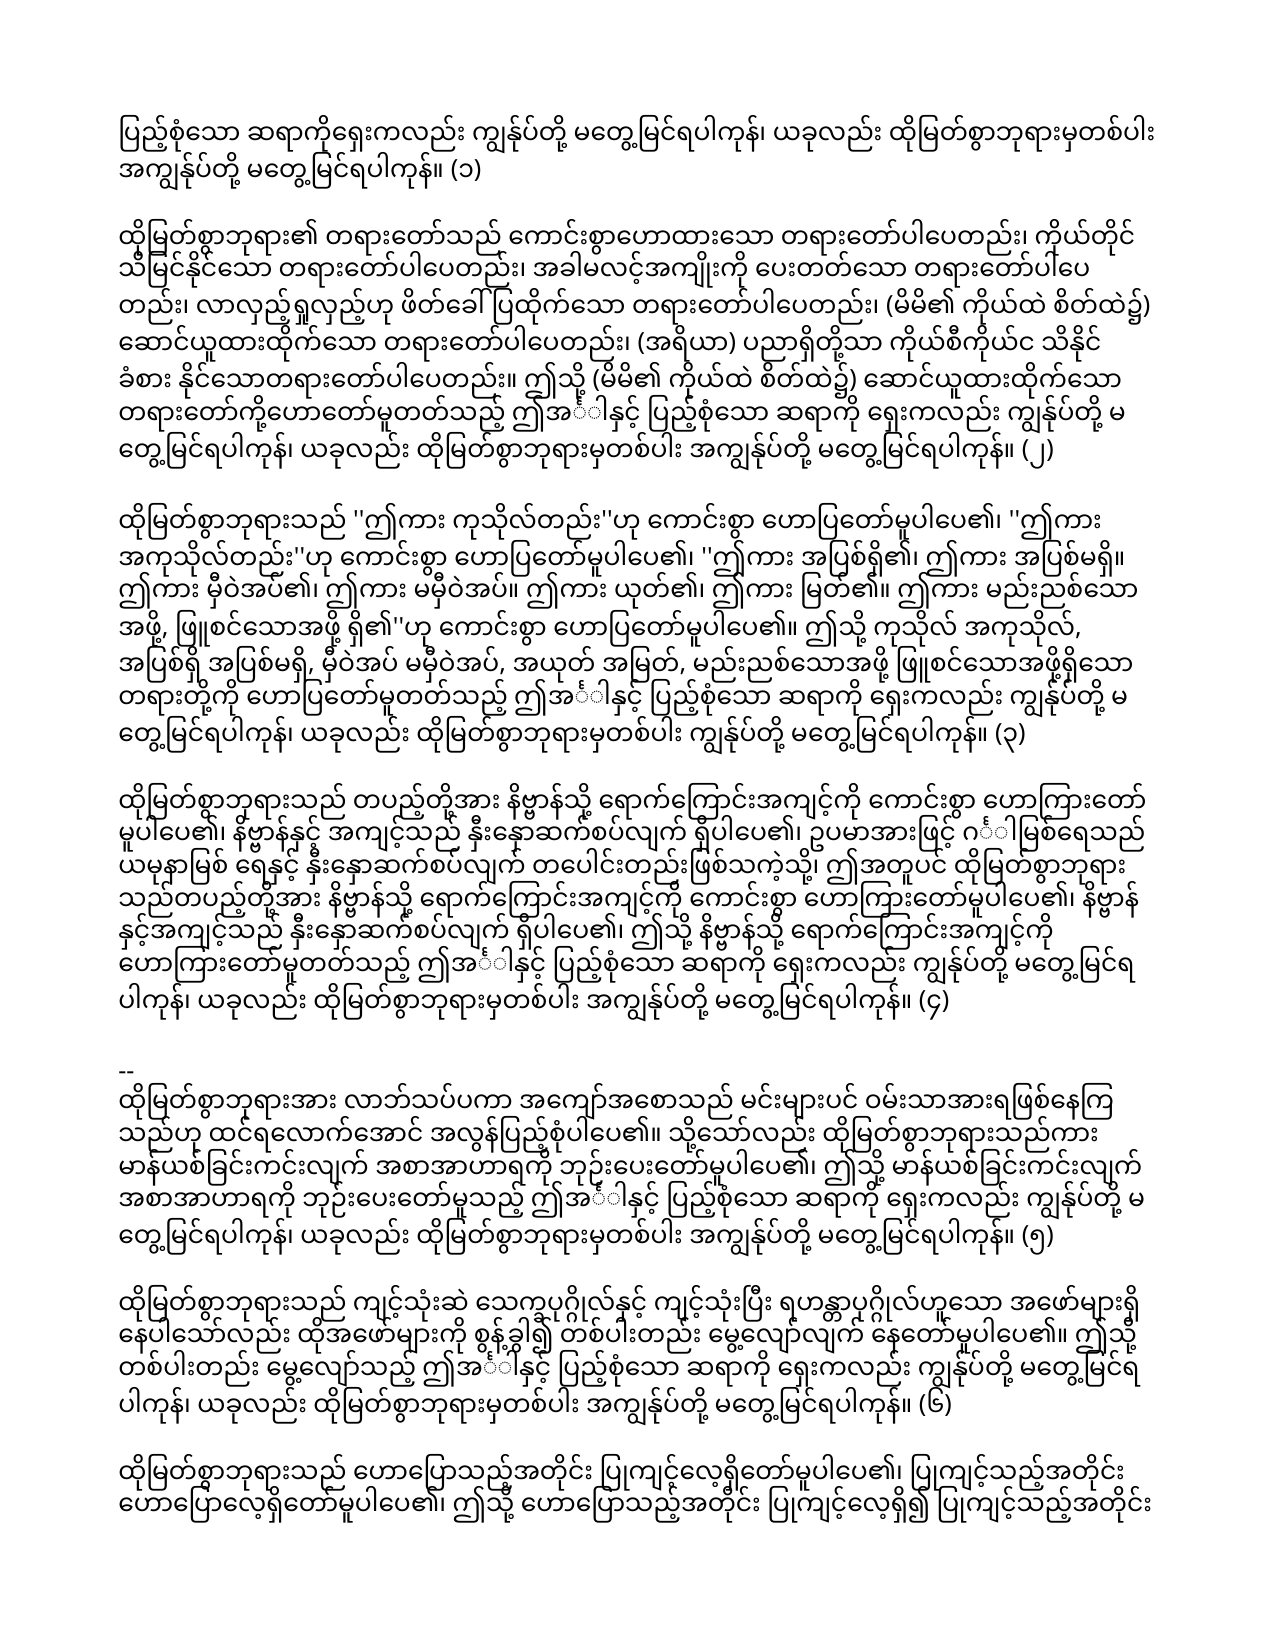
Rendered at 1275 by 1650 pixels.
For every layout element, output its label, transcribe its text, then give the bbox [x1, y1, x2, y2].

text ထိုမြတ်စွာဘုရားအား လာဘ်သပ်ပကာ အကျော်အစောသည် မင်းများပင် ဝမ်းသာအားရဖြစ်နေကြသည်ဟု ထင်ရလောက်အောင် အလွန်ပြည့်စုံပါပေ၏။ သို့သော်လည်း ထိုမြတ်စွာဘုရားသည်ကား မာန်ယစ်ခြင်းကင်းလျက် အစာအာဟာရကို ဘုဉ်းပေးတော်မူပါပေ၏၊ ဤသို့ မာန်ယစ်ခြင်းကင်းလျက် အစာအာဟာရကို ဘုဉ်းပေးတော်မူသည့် ဤအင်္ဂါနှင့် ပြည့်စုံသော ဆရာကို ရှေးကလည်း ကျွန်ုပ်တို့ မတွေ့မြင်ရပါကုန်၊ ယခုလည်း ထိုမြတ်စွာဘုရားမှတစ်ပါး အကျွန်ုပ်တို့ မတွေ့မြင်ရပါကုန်။ (၅) [118, 1086, 1157, 1254]
text ထိုမြတ်စွာဘုရား၏ တရားတော်သည် ကောင်းစွာဟောထားသော တရားတော်ပါပေတည်း၊ ကိုယ်တိုင်သိမြင်နိုင်သော တရားတော်ပါပေတည်း၊ အခါမလင့်အကျိုးကို ပေးတတ်သော တရားတော်ပါပေတည်း၊ လာလှည့်ရှုလှည့်ဟု ဖိတ်ခေါ်ပြထိုက်သော တရားတော်ပါပေတည်း၊ (မိမိ၏ ကိုယ်ထဲ စိတ်ထဲ၌) ဆောင်ယူထားထိုက်သော တရားတော်ပါပေတည်း၊ (အရိယာ) ပညာရှိတို့သာ ကိုယ်စီကိုယ်င သိနိုင် ခံစား နိုင်သောတရားတော်ပါပေတည်း။ ဤသို့ (မိမိ၏ ကိုယ်ထဲ စိတ်ထဲ၌) ဆောင်ယူထားထိုက်သော တရားတော်ကို့ဟောတော်မူတတ်သည့် ဤအင်္ဂါနှင့် ပြည့်စုံသော ဆရာကို ရှေးကလည်း ကျွန်ုပ်တို့ မတွေ့မြင်ရပါကုန်၊ ယခုလည်း ထိုမြတ်စွာဘုရားမှတစ်ပါး အကျွန်ုပ်တို့ မတွေ့မြင်ရပါကုန်။ (၂) [118, 222, 1157, 467]
text ထိုမြတ်စွာဘုရားသည် ကျင့်သုံးဆဲ သေက္ခပုဂ္ဂိုလ်နှင့် ကျင့်သုံးပြီး ရဟန္တာပုဂ္ဂိုလ်ဟူသော အဖော်များရှိနေပါသော်လည်း ထိုအဖော်များကို စွန့်ခွါ၍ တစ်ပါးတည်း မွေ့လျော်လျက် နေတော်မူပါပေ၏။ ဤသို့တစ်ပါးတည်း မွေ့လျော်သည့် ဤအင်္ဂါနှင့် ပြည့်စုံသော ဆရာကို ရှေးကလည်း ကျွန်ုပ်တို့ မတွေ့မြင်ရပါကုန်၊ ယခုလည်း ထိုမြတ်စွာဘုရားမှတစ်ပါး အကျွန်ုပ်တို့ မတွေ့မြင်ရပါကုန်။ (၆) [118, 1288, 1157, 1423]
text ထိုမြတ်စွာဘုရားသည် တပည့်တို့အား နိဗ္ဗာန်သို့ ရောက်ကြောင်းအကျင့်ကို ကောင်းစွာ ဟောကြားတော်မူပါပေ၏၊ နိဗ္ဗာန်နှင့် အကျင့်သည် နှီးနှောဆက်စပ်လျက် ရှိပါပေ၏၊ ဥပမာအားဖြင့် ဂင်္ဂါမြစ်ရေသည်ယမုနာမြစ် ရေနှင့် နှီးနှောဆက်စပ်လျက် တပေါင်းတည်းဖြစ်သကဲ့သို့၊ ဤအတူပင် ထိုမြတ်စွာဘုရားသည်တပည့်တို့အား နိဗ္ဗာန်သို့ ရောက်ကြောင်းအကျင့်ကို ကောင်းစွာ ဟောကြားတော်မူပါပေ၏၊ နိဗ္ဗာန်နှင့်အကျင့်သည် နှီးနှောဆက်စပ်လျက် ရှိပါပေ၏၊ ဤသို့ နိဗ္ဗာန်သို့ ရောက်ကြောင်းအကျင့်ကို ဟောကြားတော်မူတတ်သည့် ဤအင်္ဂါနှင့် ပြည့်စုံသော ဆရာကို ရှေးကလည်း ကျွန်ုပ်တို့ မတွေ့မြင်ရပါကုန်၊ ယခုလည်း ထိုမြတ်စွာဘုရားမှတစ်ပါး အကျွန်ုပ်တို့ မတွေ့မြင်ရပါကုန်။ (၄) [118, 786, 1157, 1018]
text -- [118, 1052, 1157, 1086]
text ထိုမြတ်စွာဘုရားသည် ''ဤကား ကုသိုလ်တည်း''ဟု ကောင်းစွာ ဟောပြတော်မူပါပေ၏၊ ''ဤကားအကုသိုလ်တည်း''ဟု ကောင်းစွာ ဟောပြတော်မူပါပေ၏၊ ''ဤကား အပြစ်ရှိ၏၊ ဤကား အပြစ်မရှိ။ ဤကား မှီဝဲအပ်၏၊ ဤကား မမှီဝဲအပ်။ ဤကား ယုတ်၏၊ ဤကား မြတ်၏။ ဤကား မည်းညစ်သောအဖို့, ဖြူစင်သောအဖို့ ရှိ၏''ဟု ကောင်းစွာ ဟောပြတော်မူပါပေ၏။ ဤသို့ ကုသိုလ် အကုသိုလ်, အပြစ်ရှိ အပြစ်မရှိ, မှီဝဲအပ် မမှီဝဲအပ်, အယုတ် အမြတ်, မည်းညစ်သောအဖို့ ဖြူစင်သောအဖို့ရှိသောတရားတို့ကို ဟောပြတော်မူတတ်သည့် ဤအင်္ဂါနှင့် ပြည့်စုံသော ဆရာကို ရှေးကလည်း ကျွန်ုပ်တို့ မတွေ့မြင်ရပါကုန်၊ ယခုလည်း ထိုမြတ်စွာဘုရားမှတစ်ပါး ကျွန်ုပ်တို့ မတွေ့မြင်ရပါကုန်။ (၃) [118, 502, 1157, 752]
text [118, 118, 1157, 188]
